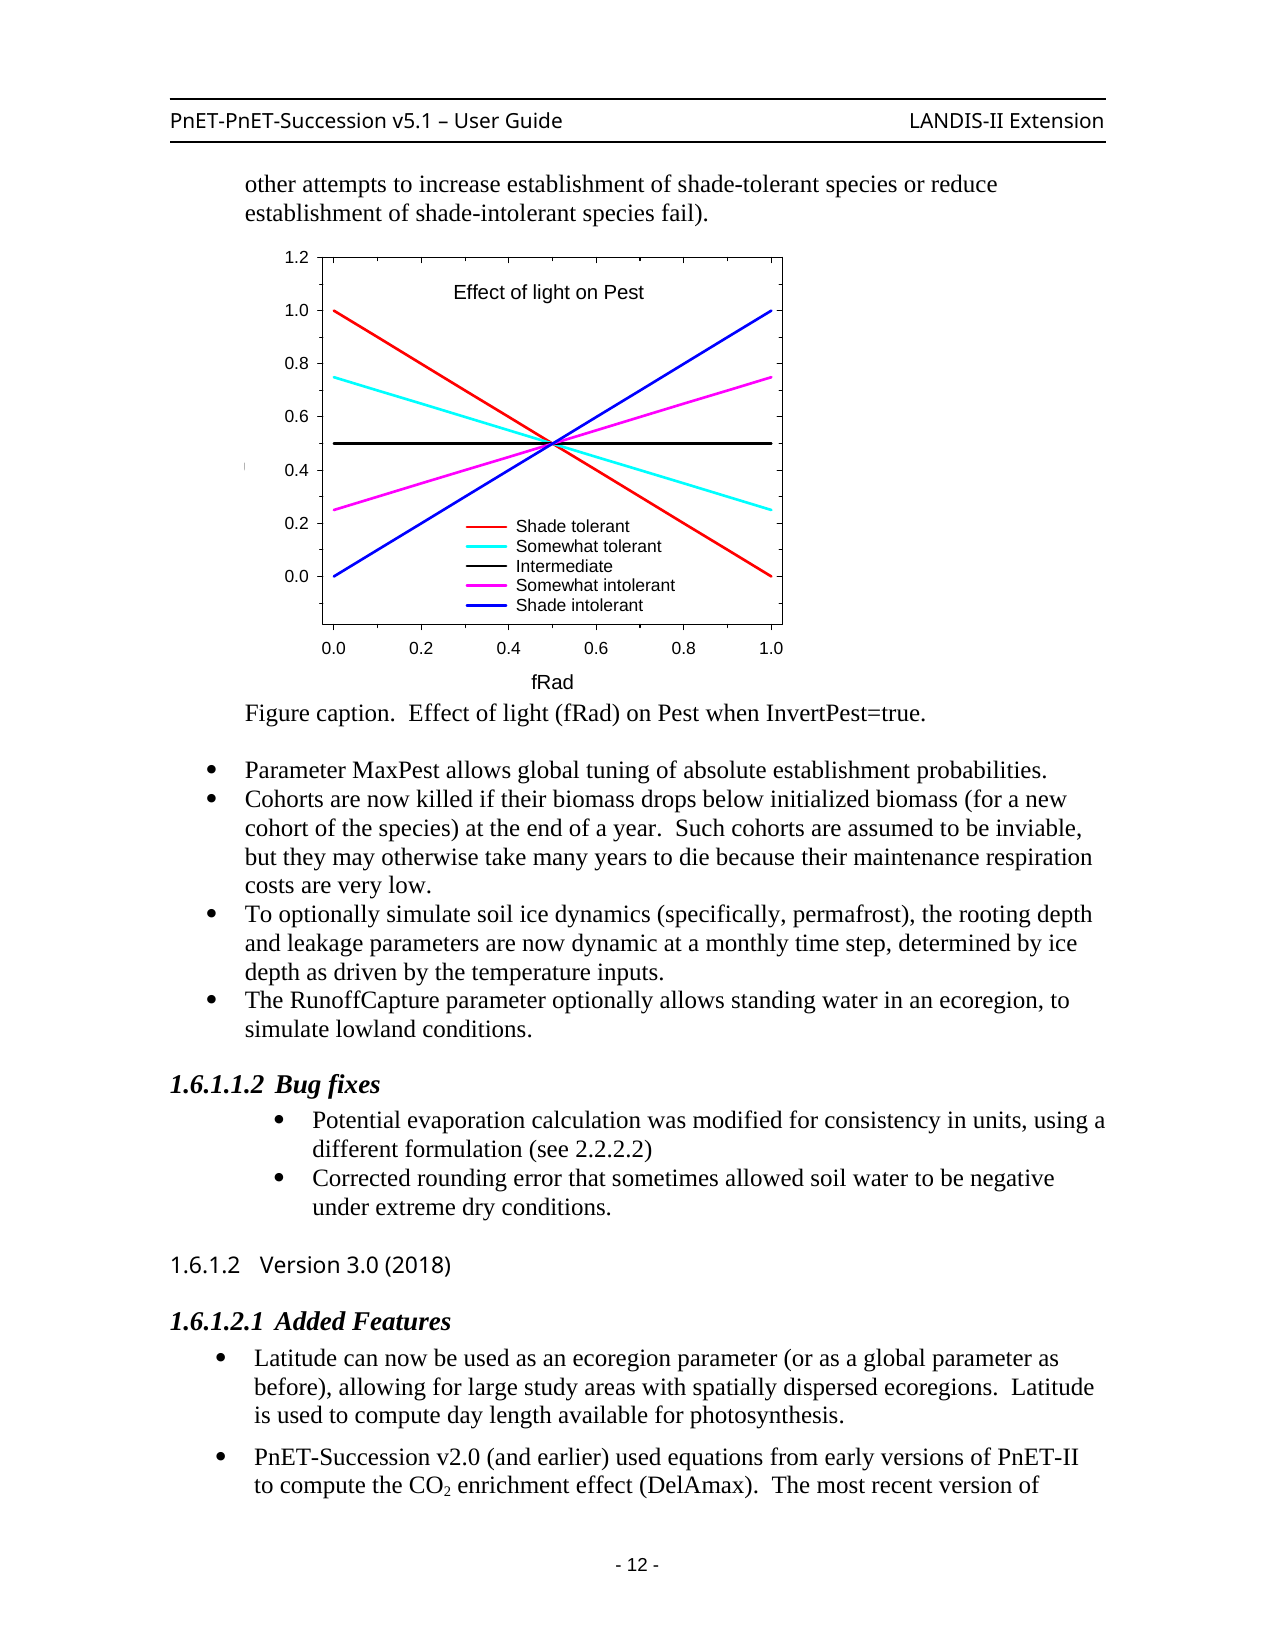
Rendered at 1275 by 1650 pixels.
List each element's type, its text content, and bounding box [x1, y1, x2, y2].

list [207, 169, 1106, 227]
list Figure caption. Effect of light (fRad) on Pest when InvertPest=true. [244, 698, 1106, 727]
list Latitude can now be used as an ecoregion parameter (or as a global parameter as before), allowing for large study areas with spatially dispersed ecoregions. Latitude is used to compute day length available for photosynthesis. [216, 1343, 1098, 1429]
subtitle Bug fixes [169, 1068, 1106, 1099]
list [216, 1442, 1098, 1499]
list Potential evaporation calculation was modified for consistency in units, using a different formulation (see 2.2.2.2) [274, 1105, 1106, 1163]
list Parameter MaxPest allows global tuning of absolute establishment probabilities. [207, 756, 1106, 784]
list Cohorts are now killed if their biomass drops below initialized biomass (for a new cohort of the species) at the end of a year. Such cohorts are assumed to be inviable, but they may otherwise take many years to die because their maintenance respiration costs are very low. [207, 784, 1106, 899]
list To optionally simulate soil ice dynamics (specifically, permafrost), the rooting depth and leakage parameters are now dynamic at a monthly time step, determined by ice depth as driven by the temperature inputs. [207, 899, 1106, 986]
subtitle Version 3.0 (2018) [169, 1249, 1106, 1280]
list Corrected rounding error that sometimes allowed soil water to be negative under extreme dry conditions. [274, 1163, 1106, 1220]
list The RunoffCapture parameter optionally allows standing water in an ecoregion, to simulate lowland conditions. [207, 986, 1106, 1043]
subtitle Added Features [169, 1305, 1106, 1337]
